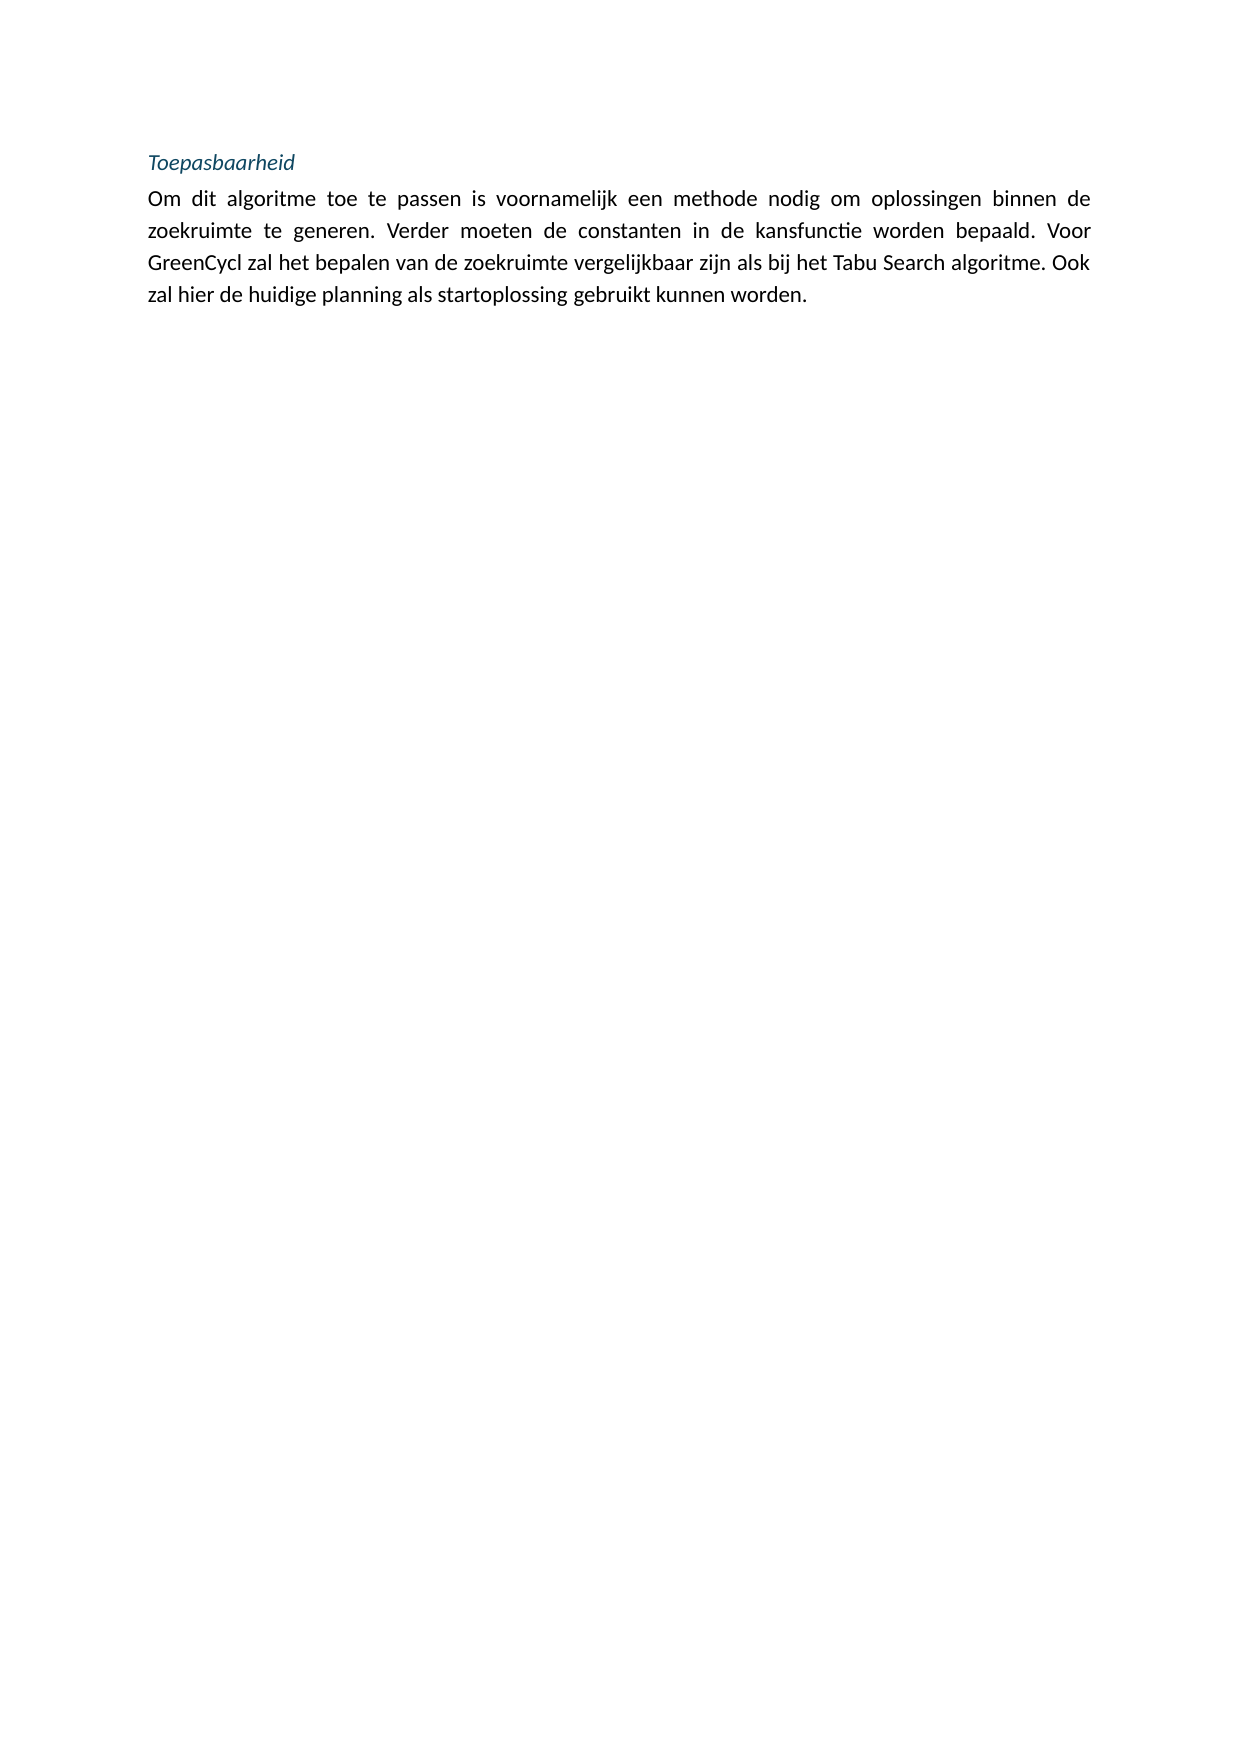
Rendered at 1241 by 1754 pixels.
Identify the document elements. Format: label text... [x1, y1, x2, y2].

subtitle Toepasbaarheid [148, 148, 1093, 176]
text Om dit algoritme toe te passen is voornamelijk een methode nodig om oplossingen binnen de zoekruimte te generen. Verder moeten de constanten in de kansfunctie worden bepaald. Voor GreenCycl zal het bepalen van de zoekruimte vergelijkbaar zijn als bij het Tabu Search algoritme. Ook zal hier de huidige planning als startoplossing gebruikt kunnen worden. [148, 184, 1093, 308]
